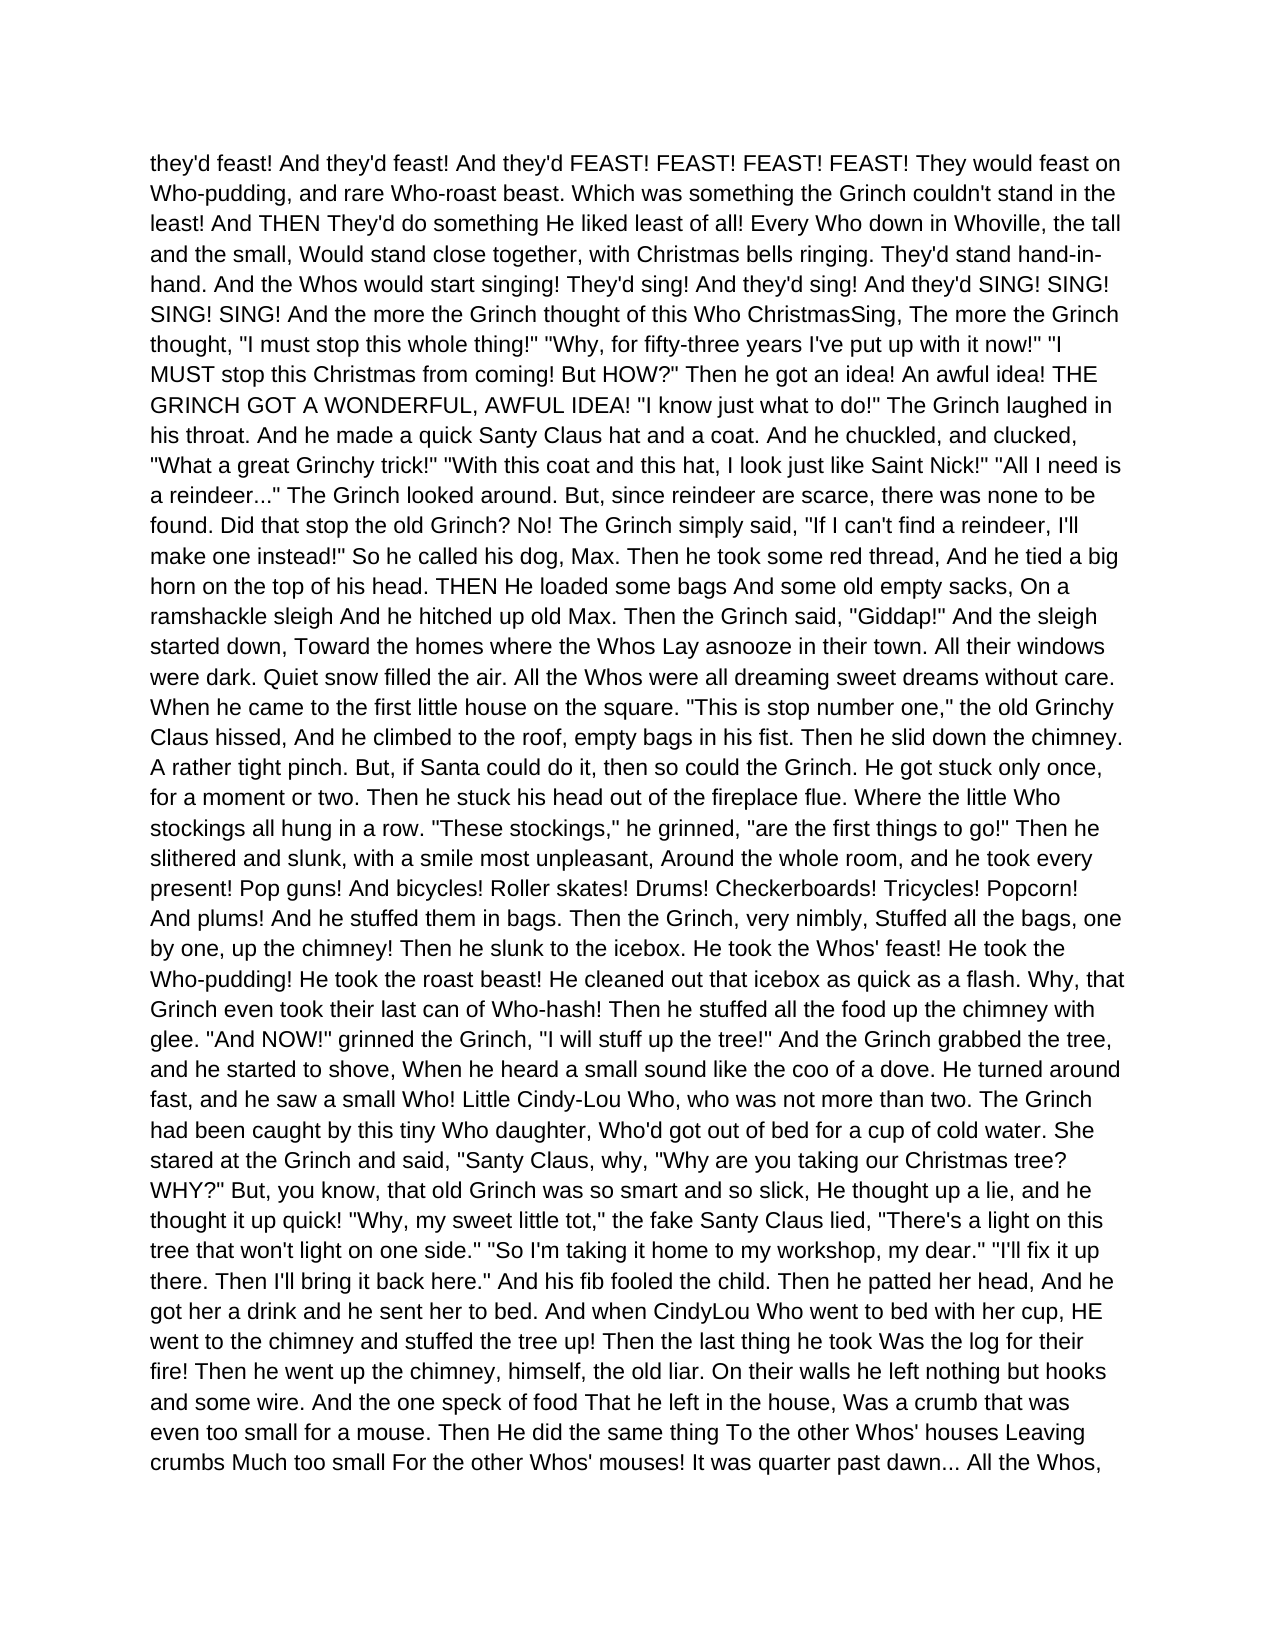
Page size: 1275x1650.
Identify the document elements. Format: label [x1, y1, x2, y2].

text [150, 150, 1125, 1475]
